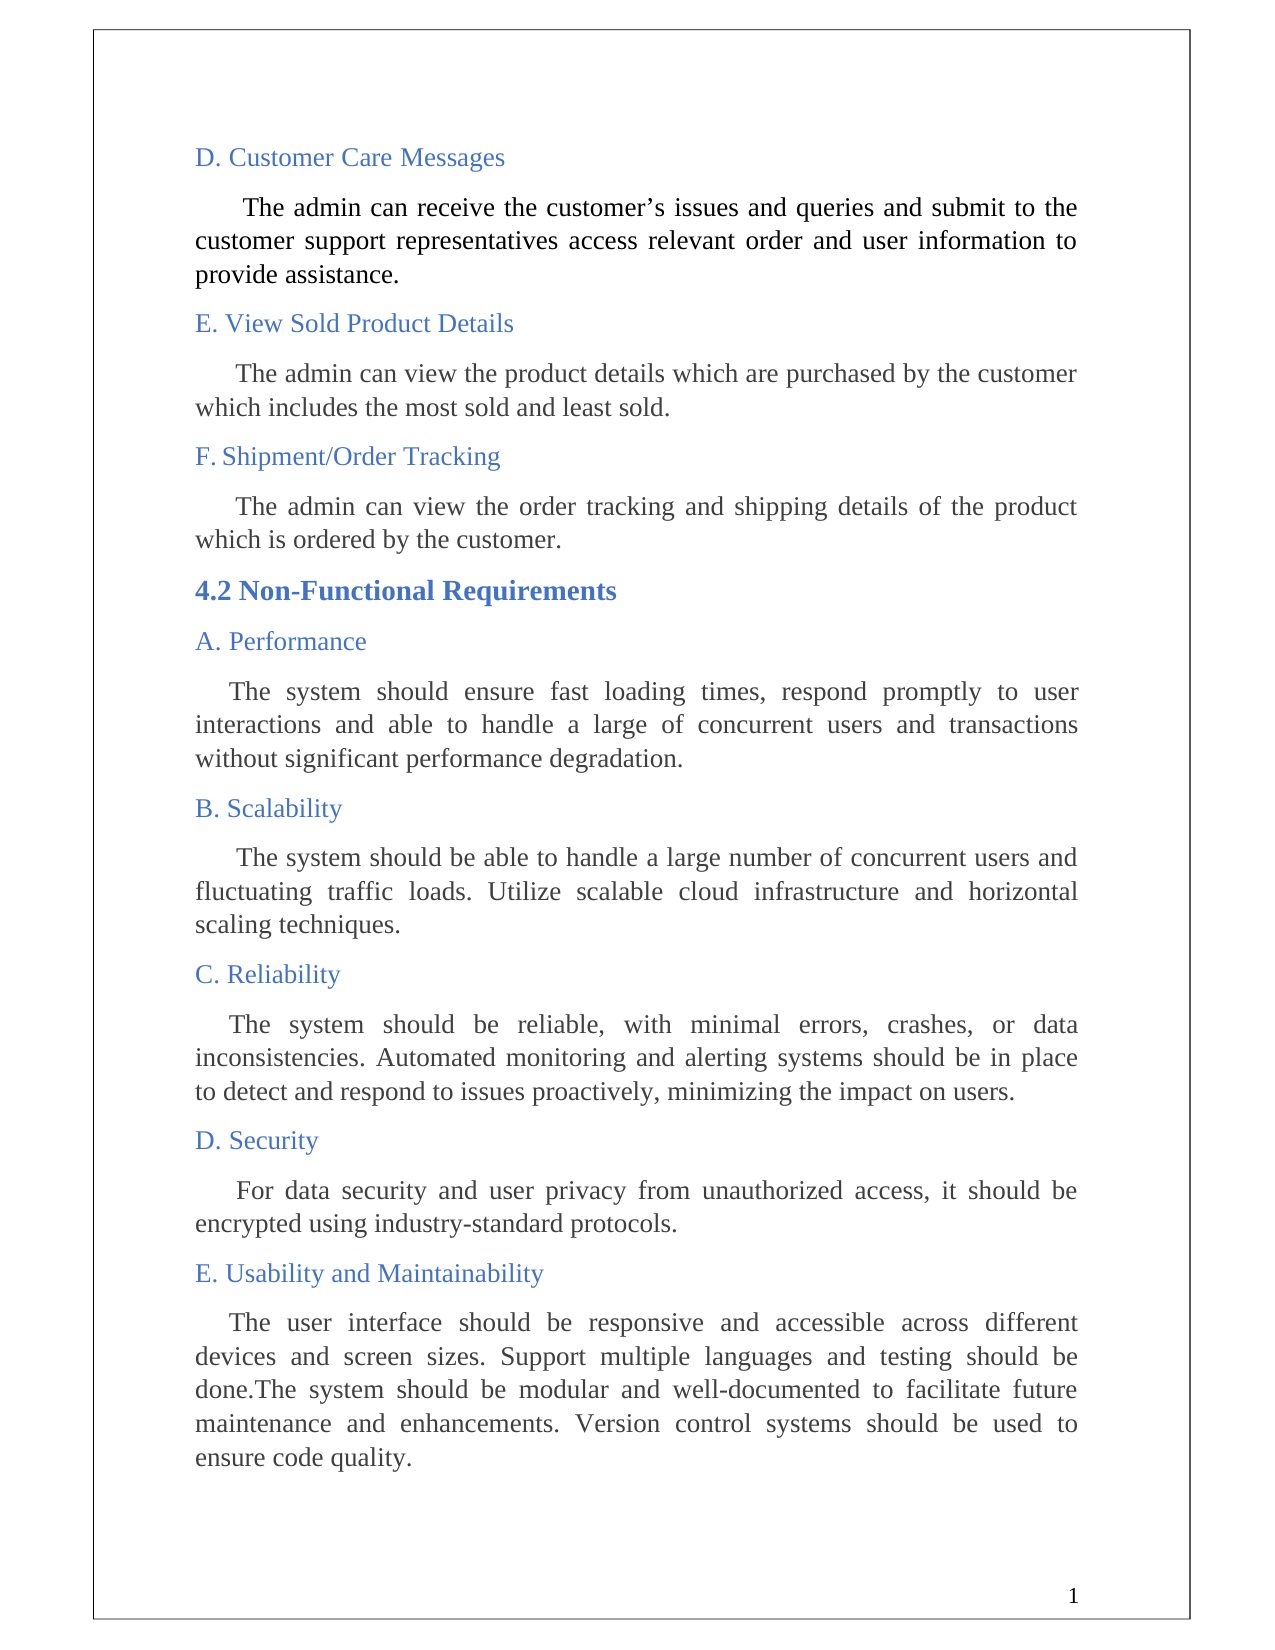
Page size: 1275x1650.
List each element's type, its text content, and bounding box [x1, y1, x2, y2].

text The system should ensure fast loading times, respond promptly to user interactions and able to handle a large of concurrent users and transactions without significant performance degradation. [195, 675, 1079, 773]
list Scalability [195, 792, 1096, 823]
list Performance [195, 625, 1096, 657]
text The system should be able to handle a large number of concurrent users and fluctuating traffic loads. Utilize scalable cloud infrastructure and horizontal scaling techniques. [195, 841, 1079, 940]
text The admin can view the order tracking and shipping details of the product which is ordered by the customer. [195, 490, 1079, 554]
list Usability and Maintainability [195, 1257, 1096, 1288]
list Shipment/Order Tracking [195, 440, 1096, 471]
text The admin can view the product details which are purchased by the customer which includes the most sold and least sold. [195, 357, 1078, 422]
text The user interface should be responsive and accessible across different devices and screen sizes. Support multiple languages and testing should be done.The system should be modular and well-documented to facilitate future maintenance and enhancements. Version control systems should be used to ensure code quality. [195, 1306, 1079, 1472]
list Customer Care Messages [195, 141, 1096, 172]
text The admin can receive the customer’s issues and queries and submit to the customer support representatives access relevant order and user information to provide assistance. [195, 191, 1078, 289]
text The system should be reliable, with minimal errors, crashes, or data inconsistencies. Automated monitoring and alerting systems should be in place to detect and respond to issues proactively, minimizing the impact on users. [195, 1008, 1078, 1106]
list Reliability [195, 958, 1096, 989]
list Security [195, 1124, 1096, 1155]
list View Sold Product Details [195, 307, 1096, 339]
subtitle 4.2 Non-Functional Requirements [195, 573, 1096, 607]
text For data security and user privacy from unauthorized access, it should be encrypted using industry-standard protocols. [195, 1174, 1078, 1238]
